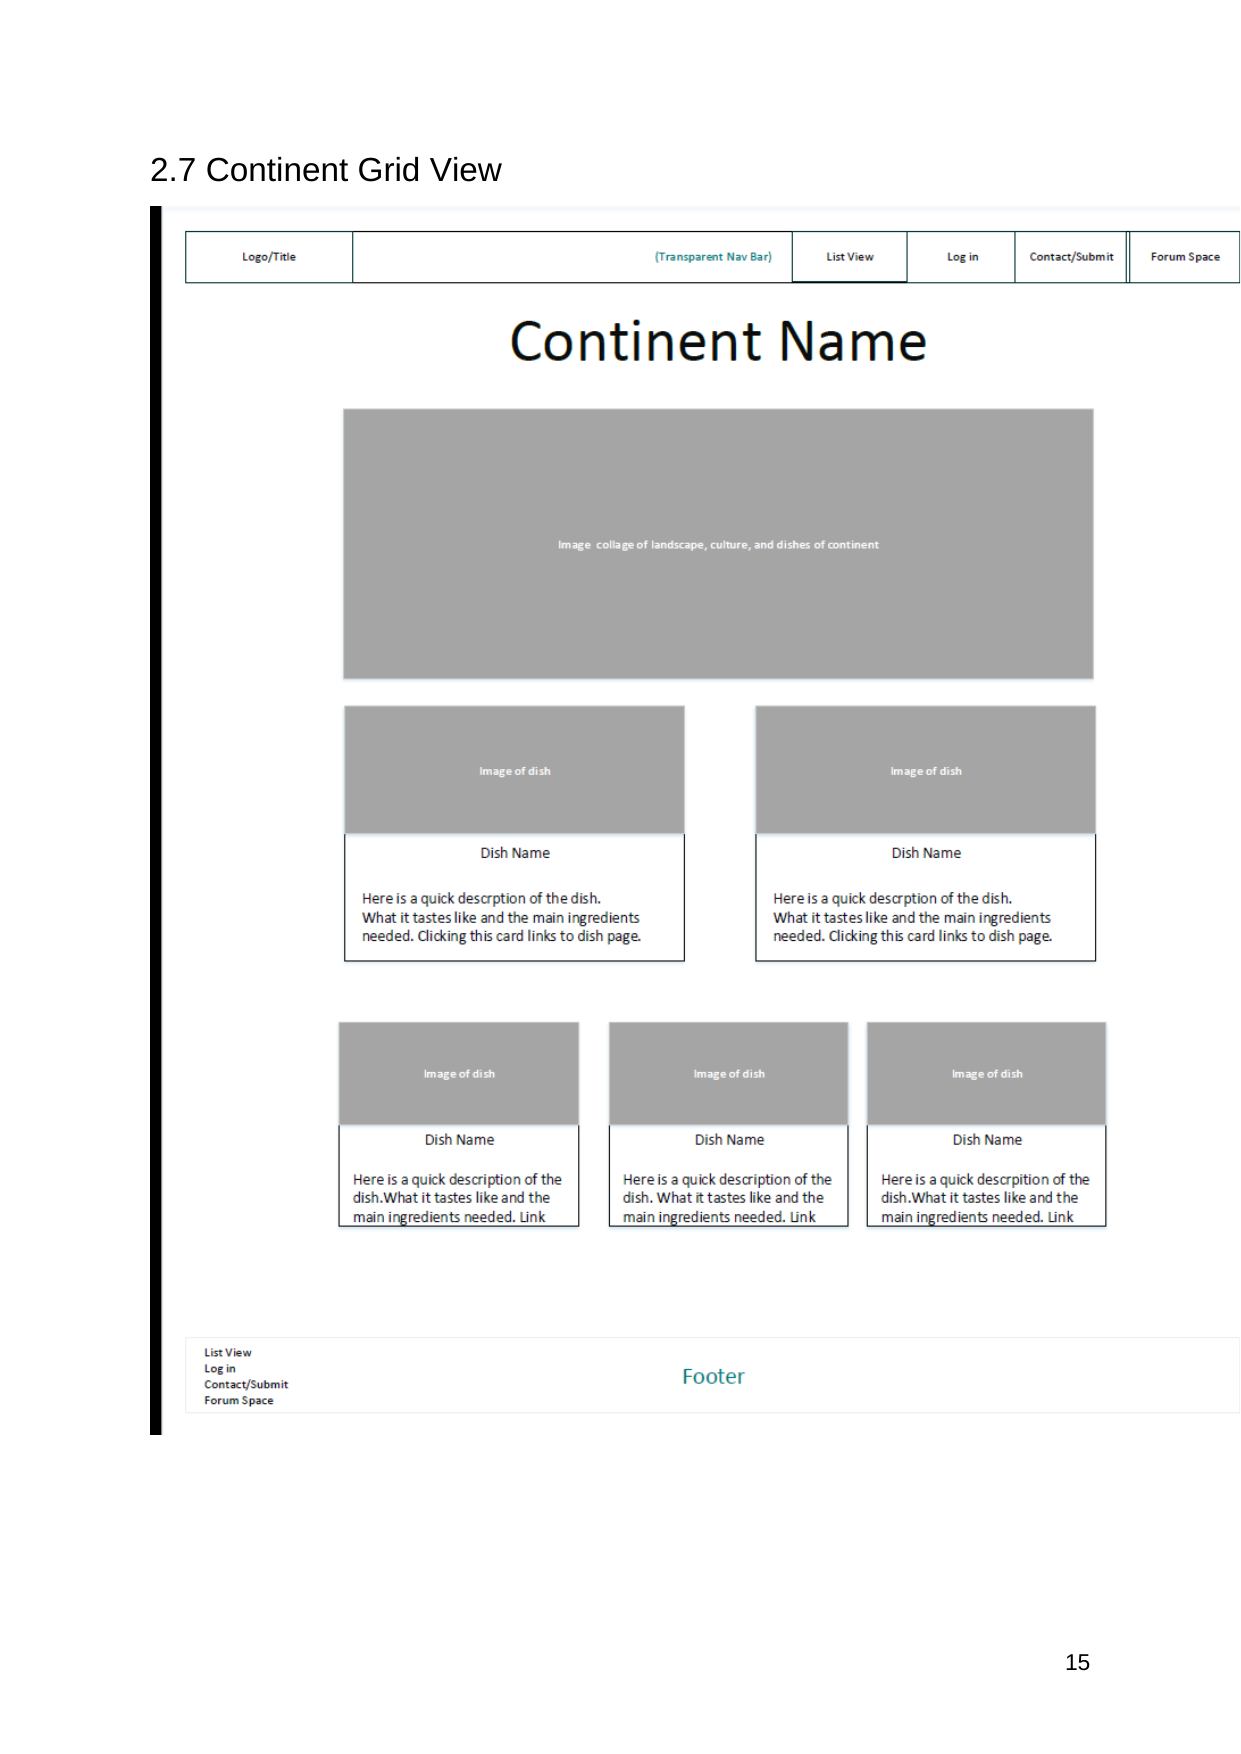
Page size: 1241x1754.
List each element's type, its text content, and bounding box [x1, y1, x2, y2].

subtitle 2.7 Continent Grid View [150, 150, 1090, 188]
picture [150, 206, 1241, 1435]
